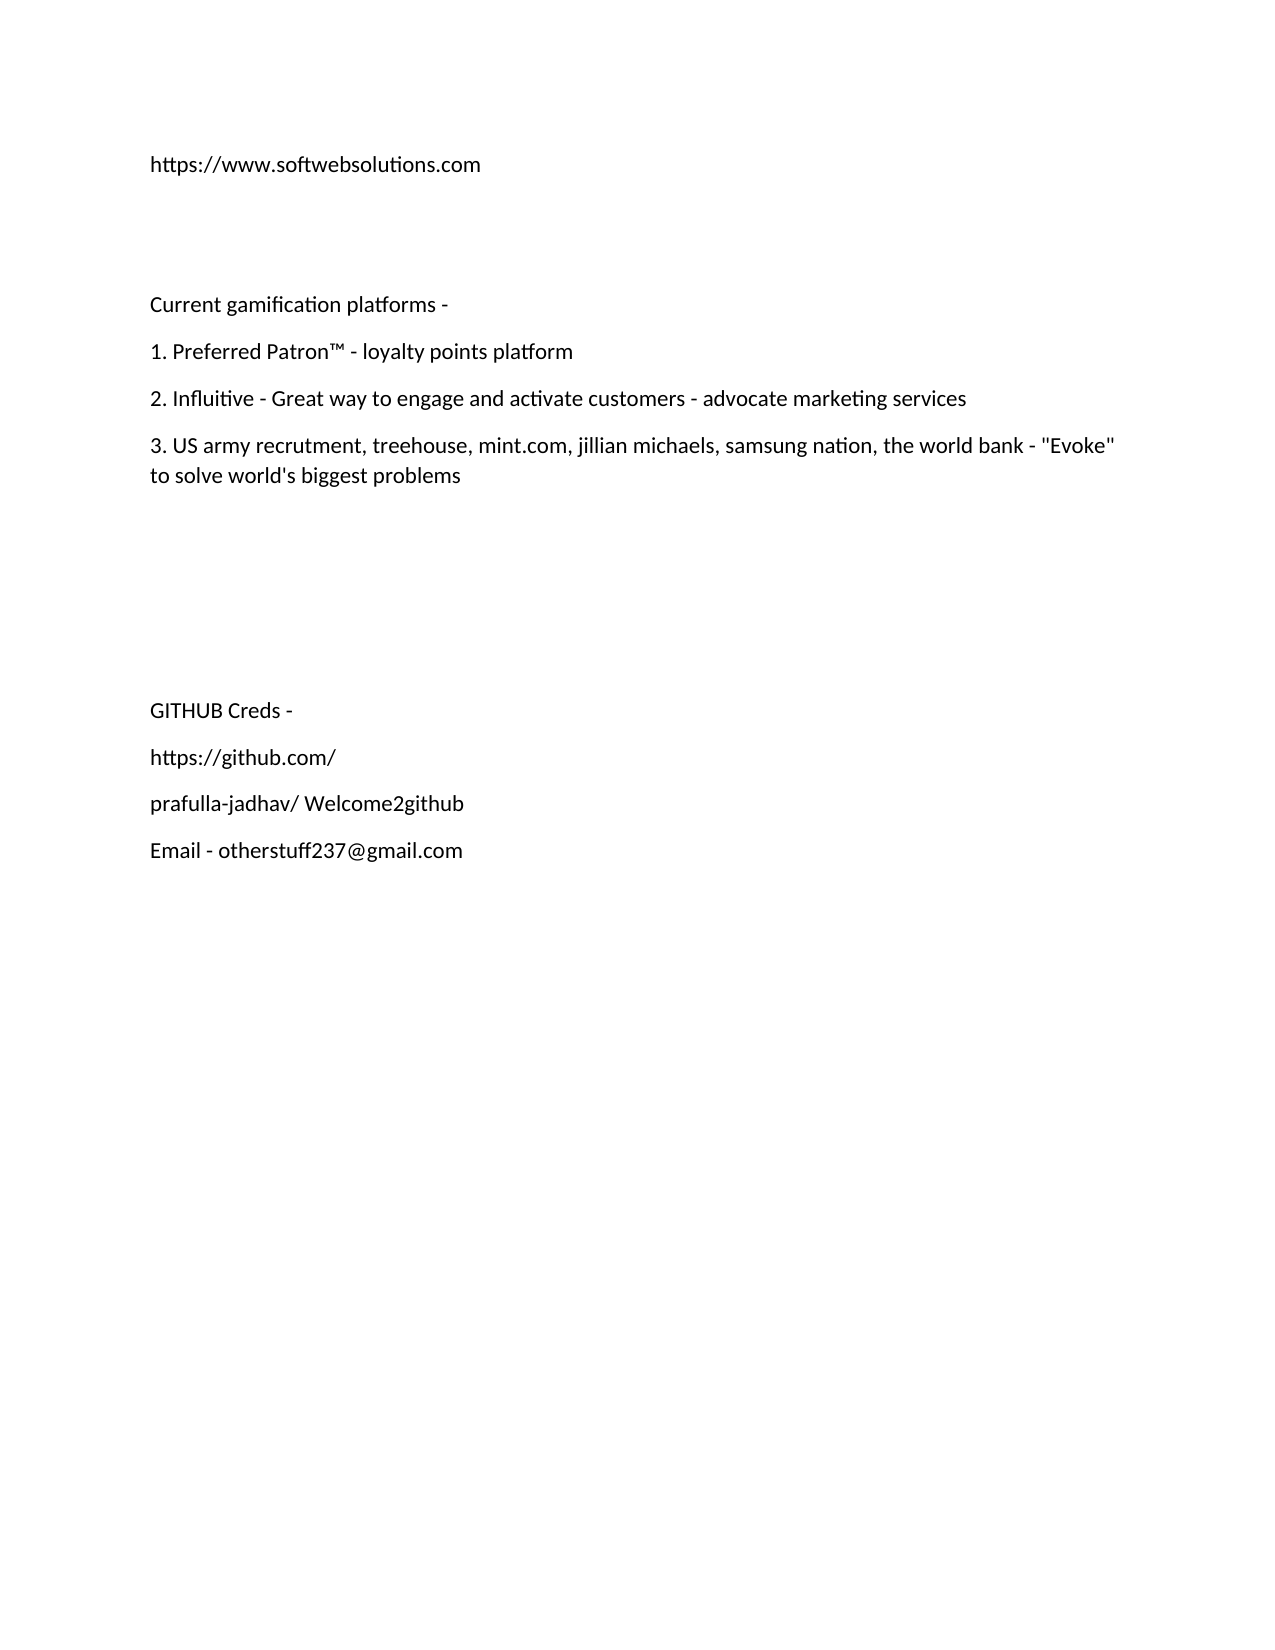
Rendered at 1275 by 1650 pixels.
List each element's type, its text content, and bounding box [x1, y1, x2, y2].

text Current gamification platforms - [150, 291, 1125, 319]
text https://github.com/ [150, 743, 1125, 771]
text 2. Influitive - Great way to engage and activate customers - advocate marketing services [150, 384, 1125, 412]
text prafulla-jadhav/ Welcome2github [150, 789, 1125, 818]
text Email - otherstuff237@gmail.com [150, 836, 1125, 864]
text 3. US army recrutment, treehouse, mint.com, jillian michaels, samsung nation, the world bank - "Evoke" to solve world's biggest problems [150, 431, 1125, 489]
text GITHUB Creds - [150, 696, 1125, 724]
text 1. Preferred Patron™ - loyalty points platform [150, 337, 1125, 366]
text https://www.softwebsolutions.com [150, 150, 1125, 178]
